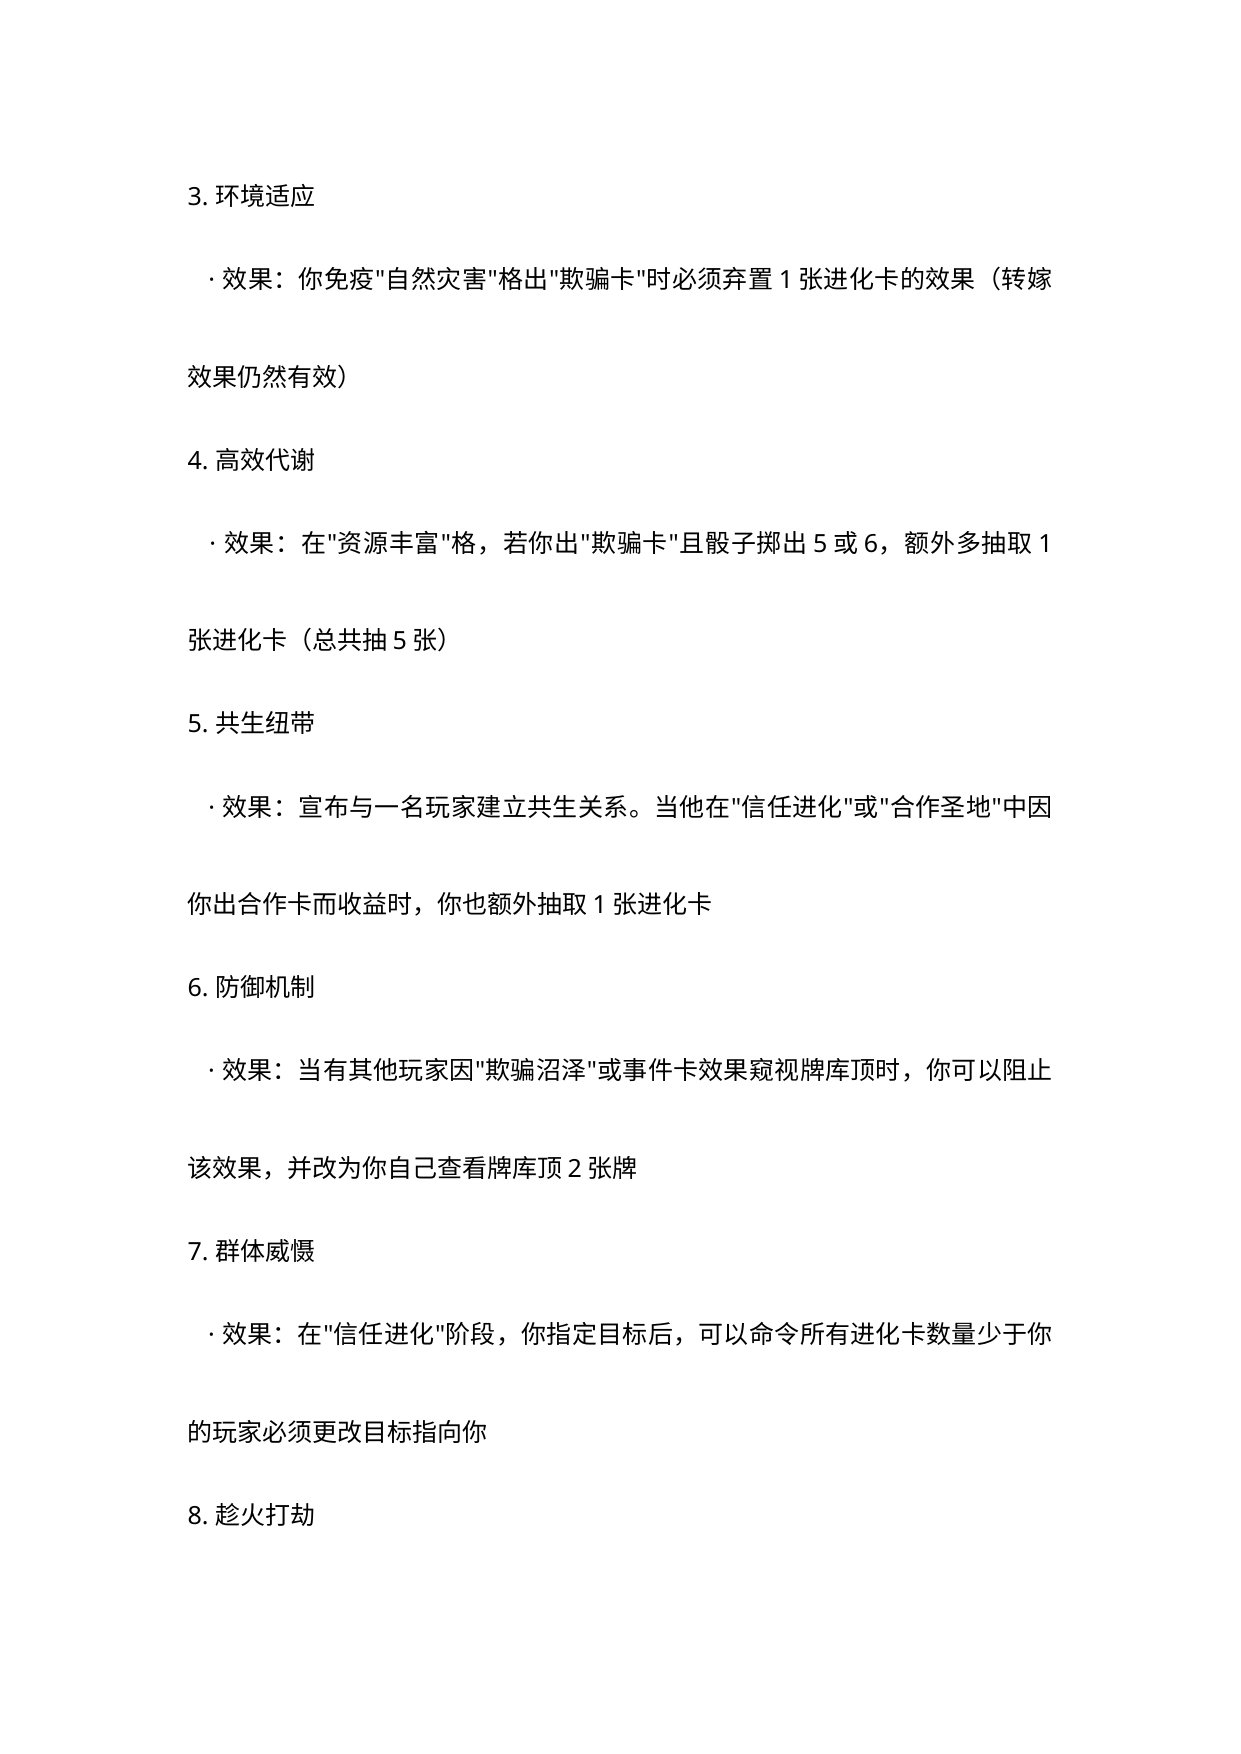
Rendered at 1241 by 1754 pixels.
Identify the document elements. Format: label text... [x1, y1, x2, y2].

text 8. 趁火打劫 [187, 1481, 1053, 1546]
text · 效果：当有其他玩家因"欺骗沼泽"或事件卡效果窥视牌库顶时，你可以阻止该效果，并改为你自己查看牌库顶2张牌 [187, 1036, 1053, 1199]
text · 效果：你免疫"自然灾害"格出"欺骗卡"时必须弃置1张进化卡的效果（转嫁效果仍然有效） [187, 245, 1053, 408]
text 3. 环境适应 [187, 162, 1053, 227]
text · 效果：宣布与一名玩家建立共生关系。当他在"信任进化"或"合作圣地"中因你出合作卡而收益时，你也额外抽取1张进化卡 [187, 773, 1053, 935]
text 4. 高效代谢 [187, 426, 1053, 491]
text 7. 群体威慑 [187, 1217, 1053, 1282]
text · 效果：在"信任进化"阶段，你指定目标后，可以命令所有进化卡数量少于你的玩家必须更改目标指向你 [187, 1300, 1053, 1463]
text 6. 防御机制 [187, 953, 1053, 1018]
text · 效果：在"资源丰富"格，若你出"欺骗卡"且骰子掷出5或6，额外多抽取1张进化卡（总共抽5张） [187, 509, 1053, 671]
text 5. 共生纽带 [187, 689, 1053, 754]
